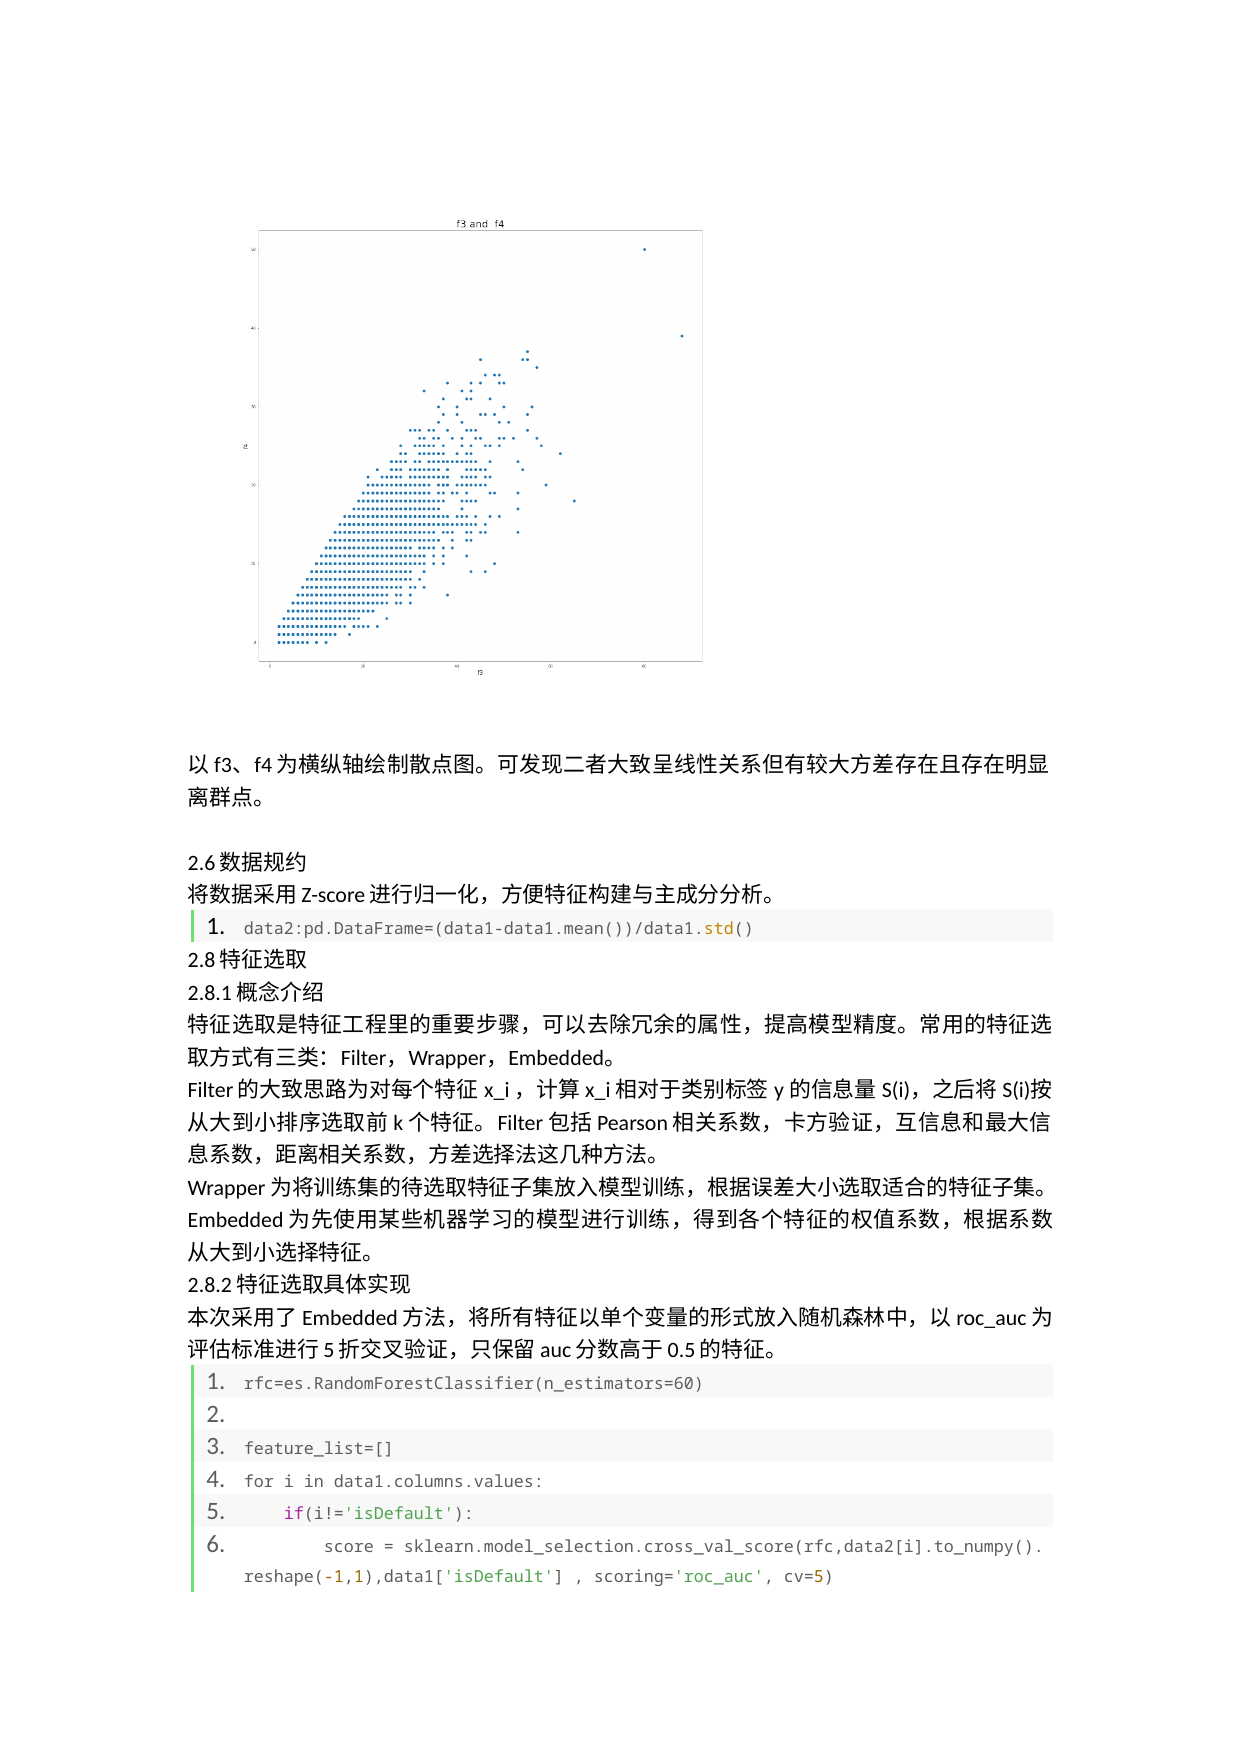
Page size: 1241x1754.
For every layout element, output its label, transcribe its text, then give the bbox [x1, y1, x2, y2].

text 2.8特征选取 [187, 942, 1053, 974]
text Filter的大致思路为对每个特征 x_i ，计算 x_i 相对于类别标签 y 的信息量 S(i)，之后将S(i)按从大到小排序选取前k个特征。Filter包括Pearson相关系数，卡方验证，互信息和最大信息系数，距离相关系数，方差选择法这几种方法。 [187, 1072, 1053, 1169]
text 2.8.1概念介绍 [187, 974, 1053, 1007]
text Wrapper为将训练集的待选取特征子集放入模型训练，根据误差大小选取适合的特征子集。 [187, 1169, 1053, 1202]
text 特征选取是特征工程里的重要步骤，可以去除冗余的属性，提高模型精度。常用的特征选取方式有三类：Filter，Wrapper，Embedded。 [187, 1007, 1053, 1072]
text 本次采用了Embedded方法，将所有特征以单个变量的形式放入随机森林中，以roc_auc为评估标准进行5折交叉验证，只保留auc分数高于0.5的特征。 [187, 1299, 1053, 1364]
text 2.6数据规约 [187, 844, 1053, 877]
text 将数据采用Z-score进行归一化，方便特征构建与主成分分析。 [187, 877, 1053, 909]
list data2:pd.DataFrame=(data1-data1.mean())/data1.std() [191, 909, 1053, 942]
picture [187, 162, 759, 733]
list for i in data1.columns.values: [194, 1462, 1053, 1494]
text 以f3、f4为横纵轴绘制散点图。可发现二者大致呈线性关系但有较大方差存在且存在明显离群点。 [187, 747, 1053, 812]
list rfc=es.RandomForestClassifier(n_estimators=60) [191, 1364, 1053, 1397]
text Embedded为先使用某些机器学习的模型进行训练，得到各个特征的权值系数，根据系数从大到小选择特征。 [187, 1202, 1053, 1267]
list feature_list=[] [194, 1429, 1053, 1462]
list score = sklearn.model_selection.cross_val_score(rfc,data2[i].to_numpy().reshape(-1,1),data1['isDefault'] , scoring='roc_auc', cv=5) [194, 1527, 1053, 1592]
text 2.8.2特征选取具体实现 [187, 1267, 1053, 1299]
list if(i!='isDefault'): [194, 1494, 1053, 1527]
